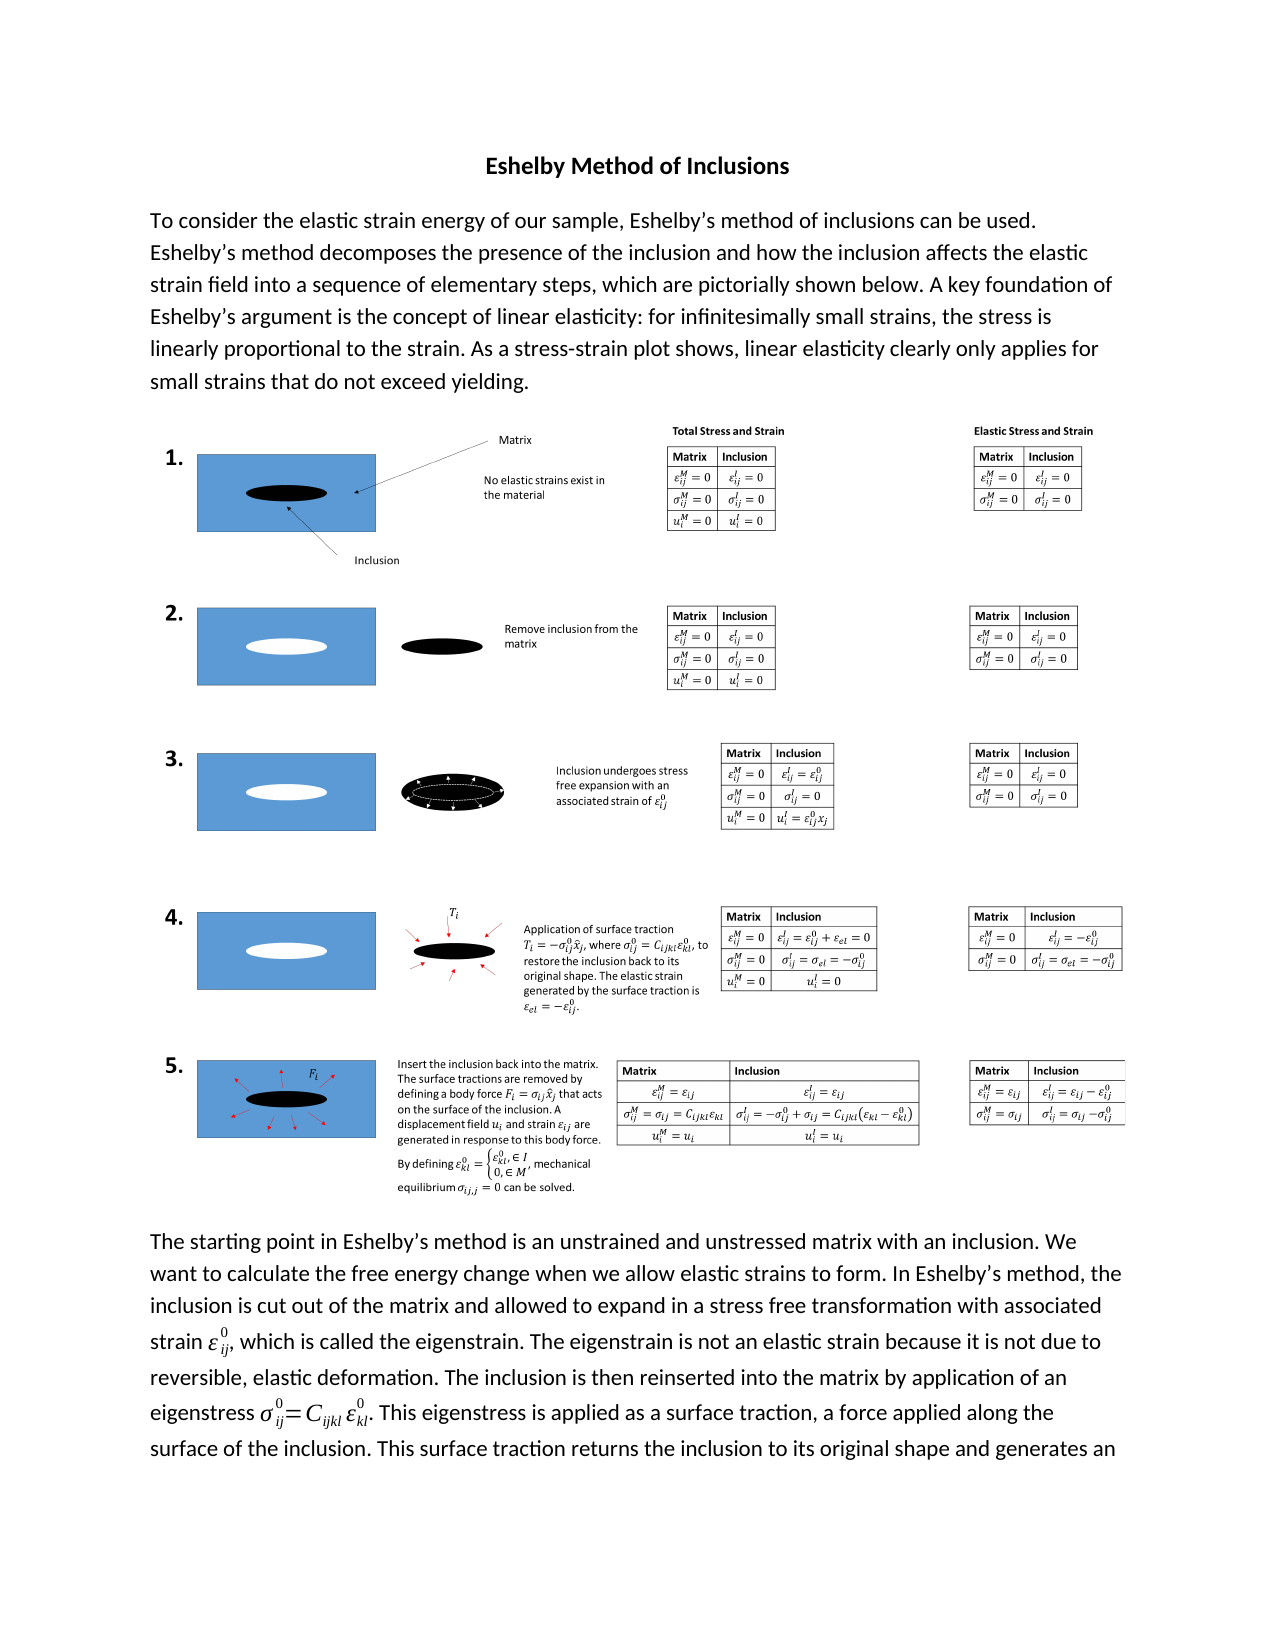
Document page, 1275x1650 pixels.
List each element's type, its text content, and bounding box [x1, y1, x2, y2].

picture [150, 419, 1125, 1202]
text To consider the elastic strain energy of our sample, Eshelby’s method of inclusions can be used. Eshelby’s method decomposes the presence of the inclusion and how the inclusion affects the elastic strain field into a sequence of elementary steps, which are pictorially shown below. A key foundation of Eshelby’s argument is the concept of linear elasticity: for infinitesimally small strains, the stress is linearly proportional to the strain. As a stress-strain plot shows, linear elasticity clearly only applies for small strains that do not exceed yielding. [150, 206, 1125, 395]
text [150, 1227, 1125, 1462]
text Eshelby Method of Inclusions [150, 150, 1125, 181]
